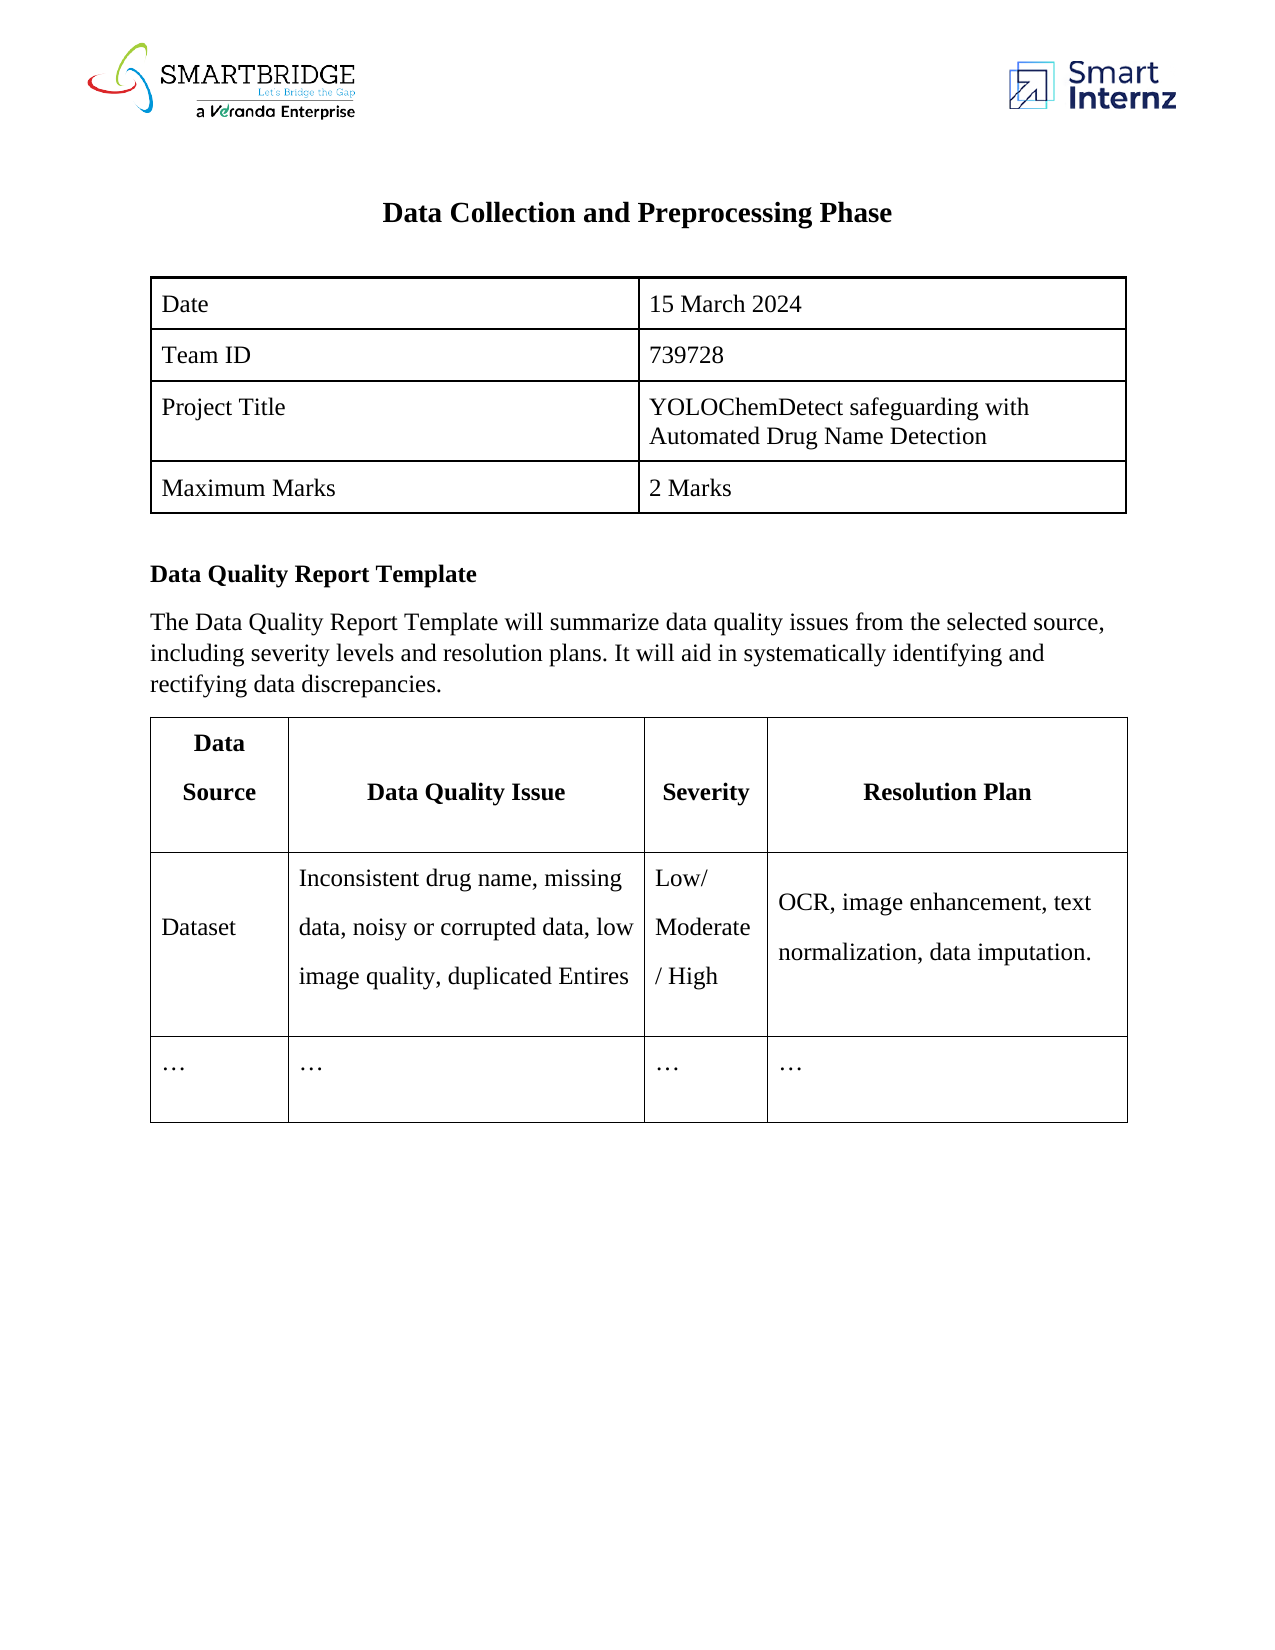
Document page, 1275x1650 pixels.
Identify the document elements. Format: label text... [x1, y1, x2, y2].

table_cell … [768, 1037, 1127, 1122]
table_header Data Quality Issue [289, 718, 644, 852]
text Data Collection and Preprocessing Phase [150, 195, 1125, 229]
table_cell Dataset [151, 853, 288, 1036]
table_cell 2 Marks [640, 462, 1125, 512]
picture [1004, 61, 1181, 109]
text Data Quality Report Template [150, 559, 1125, 588]
picture [73, 20, 370, 142]
text The Data Quality Report Template will summarize data quality issues from the selected source, including severity levels and resolution plans. It will aid in systematically identifying and rectifying data discrepancies. [150, 607, 1125, 698]
table_cell Low/ Moderate/ High [645, 853, 767, 1036]
table_cell Team ID [152, 330, 638, 380]
table_header 15 March 2024 [640, 279, 1125, 328]
table_cell … [645, 1037, 767, 1122]
table_cell YOLOChemDetect safeguarding with Automated Drug Name Detection [640, 382, 1125, 460]
table_header Severity [645, 718, 767, 852]
table_cell Inconsistent drug name, missing data, noisy or corrupted data, low image quality, duplicated Entires [289, 853, 644, 1036]
table_header Date [152, 279, 638, 328]
table_cell 739728 [640, 330, 1125, 380]
table_cell Maximum Marks [152, 462, 638, 512]
table_cell … [289, 1037, 644, 1122]
table_cell … [151, 1037, 288, 1122]
table_header Resolution Plan [768, 718, 1127, 852]
table_cell OCR, image enhancement, text normalization, data imputation. [768, 853, 1127, 1036]
table_header Data Source [151, 718, 288, 852]
table_cell Project Title [152, 382, 638, 460]
